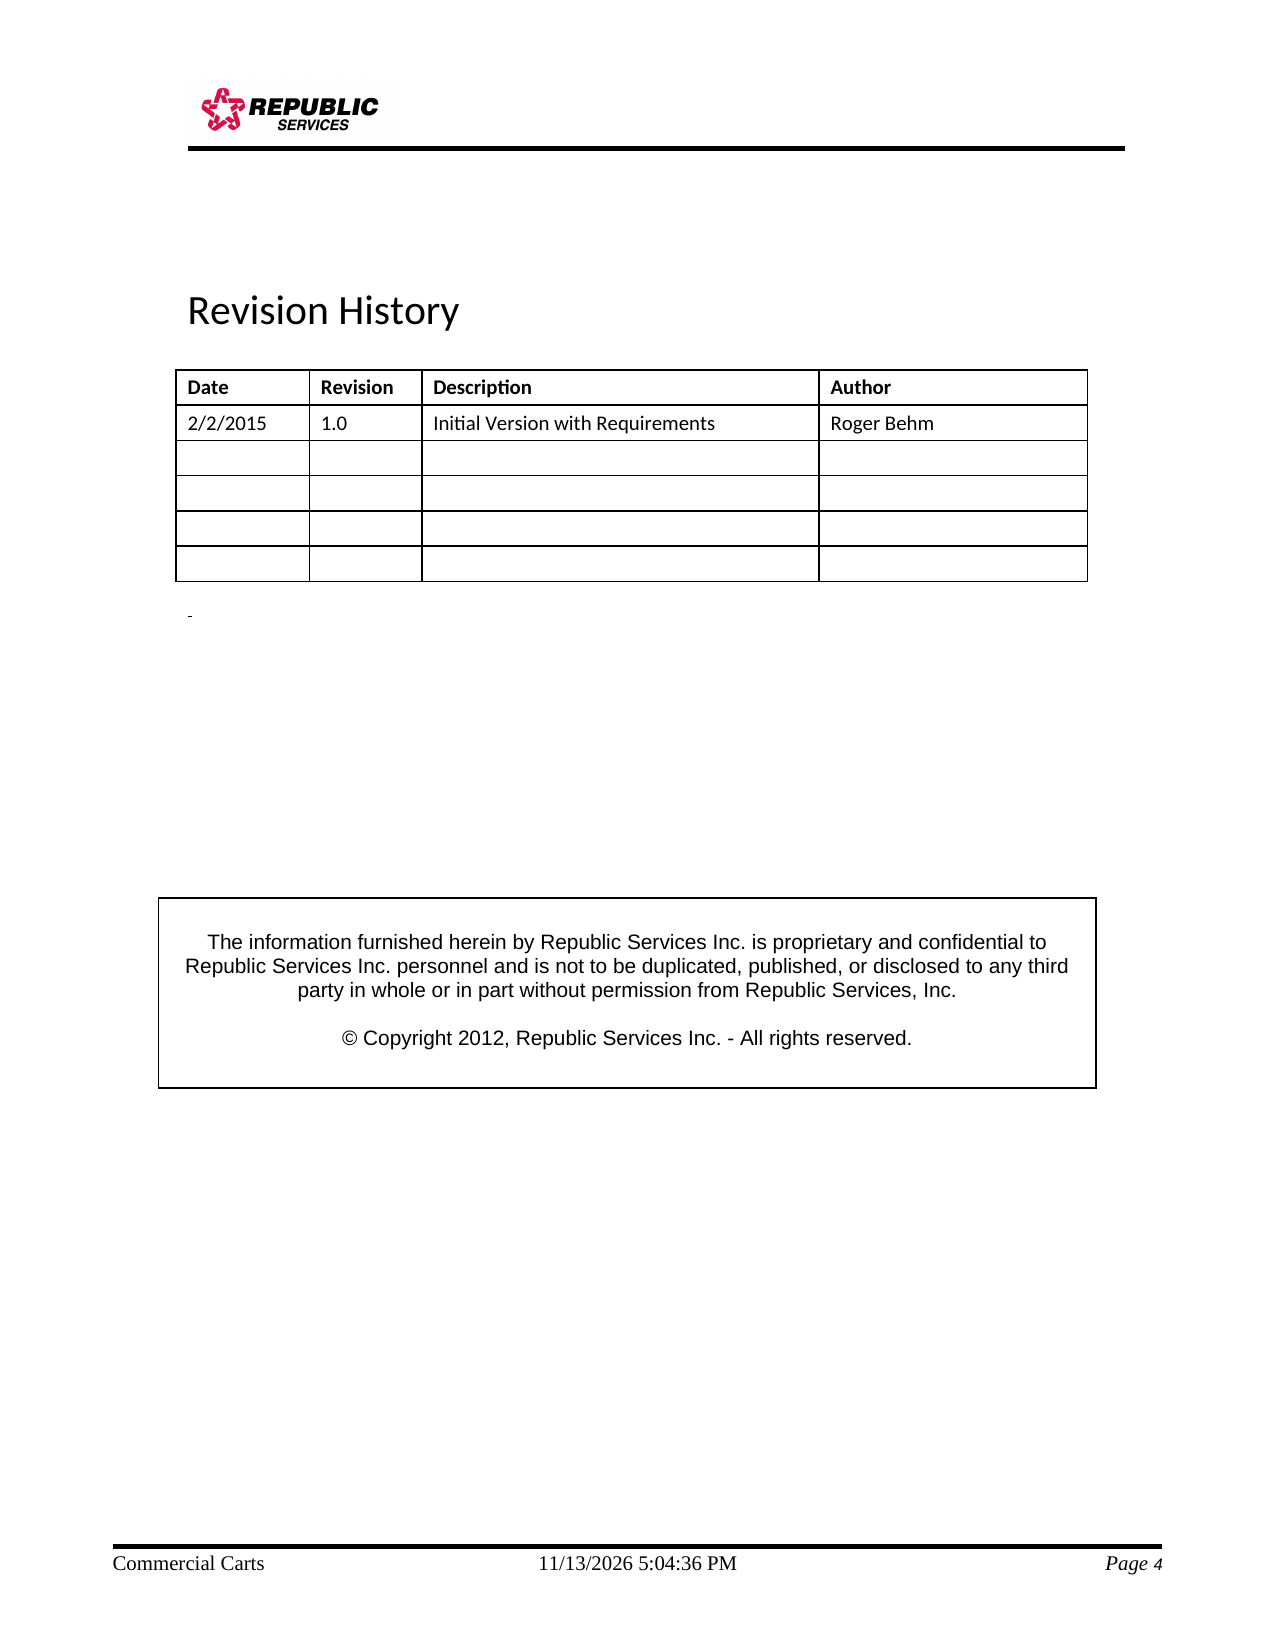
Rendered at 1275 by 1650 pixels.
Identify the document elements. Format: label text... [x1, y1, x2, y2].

table_cell Initial Version with Requirements [423, 406, 818, 439]
table_cell [820, 547, 1087, 581]
table_header Author [820, 371, 1087, 404]
table_cell 2/2/2015 [177, 406, 309, 439]
text Revision History [187, 284, 1125, 335]
table_cell [820, 476, 1087, 510]
table_cell [310, 512, 421, 545]
table_cell [423, 547, 818, 581]
table_cell [423, 441, 818, 475]
table_cell [310, 441, 421, 475]
table_cell [423, 512, 818, 545]
table_cell [310, 476, 421, 510]
table_cell [177, 512, 309, 545]
table_cell [820, 512, 1087, 545]
table_cell Roger Behm [820, 406, 1087, 439]
picture [187, 75, 394, 145]
table_cell [423, 476, 818, 510]
table_cell 1.0 [310, 406, 421, 439]
table_header Date [177, 371, 309, 404]
table_cell [177, 547, 309, 581]
table_cell [177, 476, 309, 510]
table_cell [820, 441, 1087, 475]
table_cell [177, 441, 309, 475]
table_header Description [423, 371, 818, 404]
table_header Revision [310, 371, 421, 404]
table_cell [310, 547, 421, 581]
